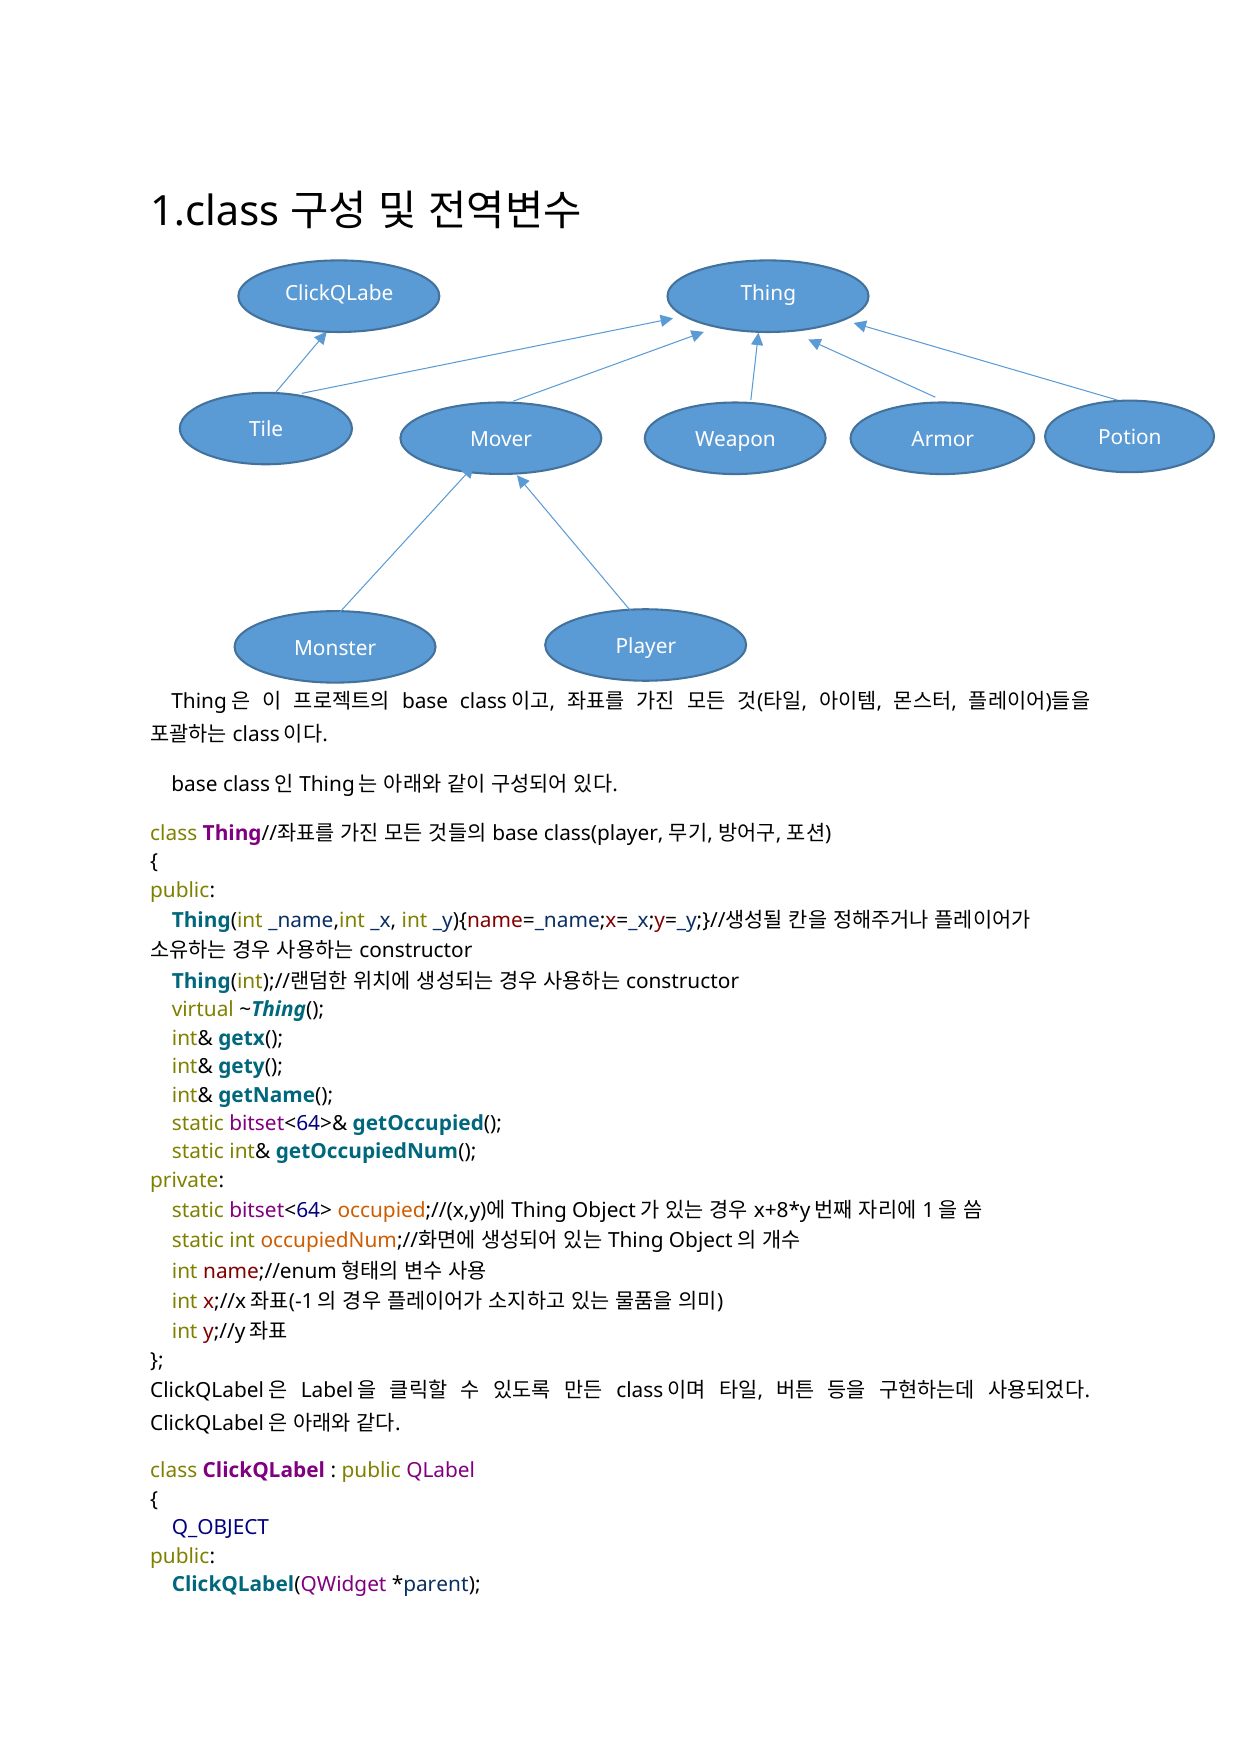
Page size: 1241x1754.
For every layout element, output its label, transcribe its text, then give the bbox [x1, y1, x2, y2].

text private: [150, 1165, 1090, 1193]
text int& getName(); [150, 1080, 1090, 1108]
text Q_OBJECT [150, 1512, 1090, 1541]
text public: [150, 1541, 1090, 1569]
text Thing(int _name,int _x, int _y){name=_name;x=_x;y=_y;}//생성될 칸을 정해주거나 플레이어가 소유하는 경우 사용하는 constructor [150, 903, 1090, 964]
text class Thing//좌표를 가진 모든 것들의 base class(player, 무기, 방어구, 포션) [150, 816, 1090, 847]
text Thing은 이 프로젝트의 base class이고, 좌표를 가진 모든 것(타일, 아이템, 몬스터, 플레이어)들을 포괄하는 class이다. [150, 685, 1090, 748]
text { [150, 1484, 1090, 1512]
text base class인 Thing는 아래와 같이 구성되어 있다. [150, 767, 1090, 797]
text virtual ~Thing(); [150, 994, 1090, 1023]
text int& gety(); [150, 1051, 1090, 1080]
text static bitset<64> occupied;//(x,y)에 Thing Object가 있는 경우 x+8*y번째 자리에 1을 씀 [150, 1193, 1090, 1224]
text Thing(int);//랜덤한 위치에 생성되는 경우 사용하는 constructor [150, 964, 1090, 994]
text int x;//x좌표(-1의 경우 플레이어가 소지하고 있는 물품을 의미) [150, 1284, 1090, 1315]
text public: [150, 875, 1090, 903]
text ClickQLabel(QWidget *parent); [150, 1569, 1090, 1598]
text static bitset<64>& getOccupied(); [150, 1108, 1090, 1137]
text int& getx(); [150, 1023, 1090, 1051]
text int name;//enum형태의 변수 사용 [150, 1254, 1090, 1284]
text ClickQLabel은 Label을 클릭할 수 있도록 만든 class이며 타일, 버튼 등을 구현하는데 사용되었다. ClickQLabel은 아래와 같다. [150, 1373, 1090, 1436]
text static int& getOccupiedNum(); [150, 1137, 1090, 1165]
text int y;//y좌표 [150, 1315, 1090, 1345]
text { [150, 847, 1090, 875]
text 1.class 구성 및 전역변수 [150, 177, 1090, 238]
text static int occupiedNum;//화면에 생성되어 있는 Thing Object의 개수 [150, 1224, 1090, 1254]
text class ClickQLabel : public QLabel [150, 1456, 1090, 1484]
text }; [150, 1345, 1090, 1373]
